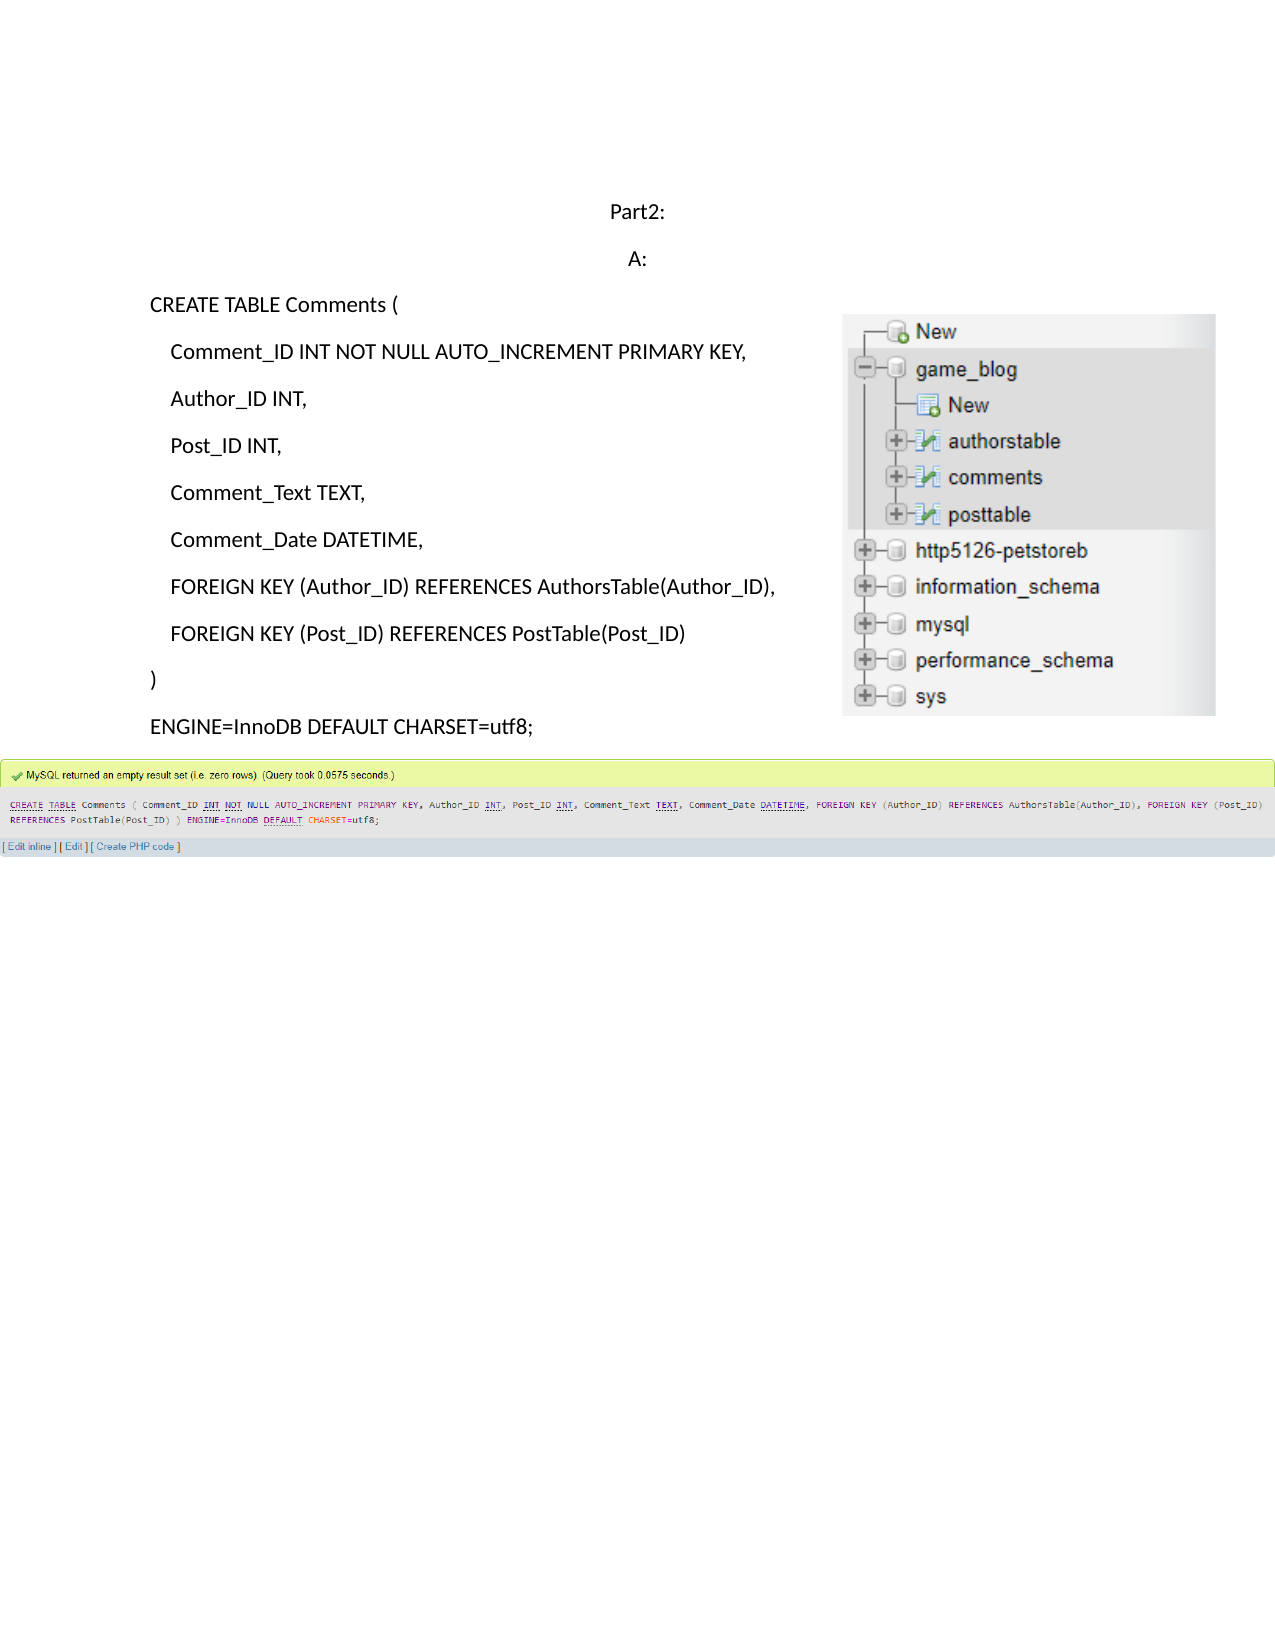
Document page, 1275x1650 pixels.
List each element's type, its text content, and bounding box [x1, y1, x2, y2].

text A: [150, 244, 1125, 272]
text ) [150, 666, 842, 694]
text CREATE TABLE Comments ( [150, 291, 1125, 319]
text FOREIGN KEY (Author_ID) REFERENCES AuthorsTable(Author_ID), [150, 572, 842, 600]
picture [0, 759, 1275, 862]
text Author_ID INT, [150, 384, 842, 412]
picture [842, 314, 1216, 716]
text Comment_Text TEXT, [150, 478, 842, 506]
text Comment_Date DATETIME, [150, 525, 842, 553]
text Comment_ID INT NOT NULL AUTO_INCREMENT PRIMARY KEY, [150, 337, 842, 366]
text ENGINE=InnoDB DEFAULT CHARSET=utf8; [150, 712, 1125, 741]
text Part2: [150, 197, 1125, 225]
text Post_ID INT, [150, 431, 842, 459]
text FOREIGN KEY (Post_ID) REFERENCES PostTable(Post_ID) [150, 619, 842, 647]
